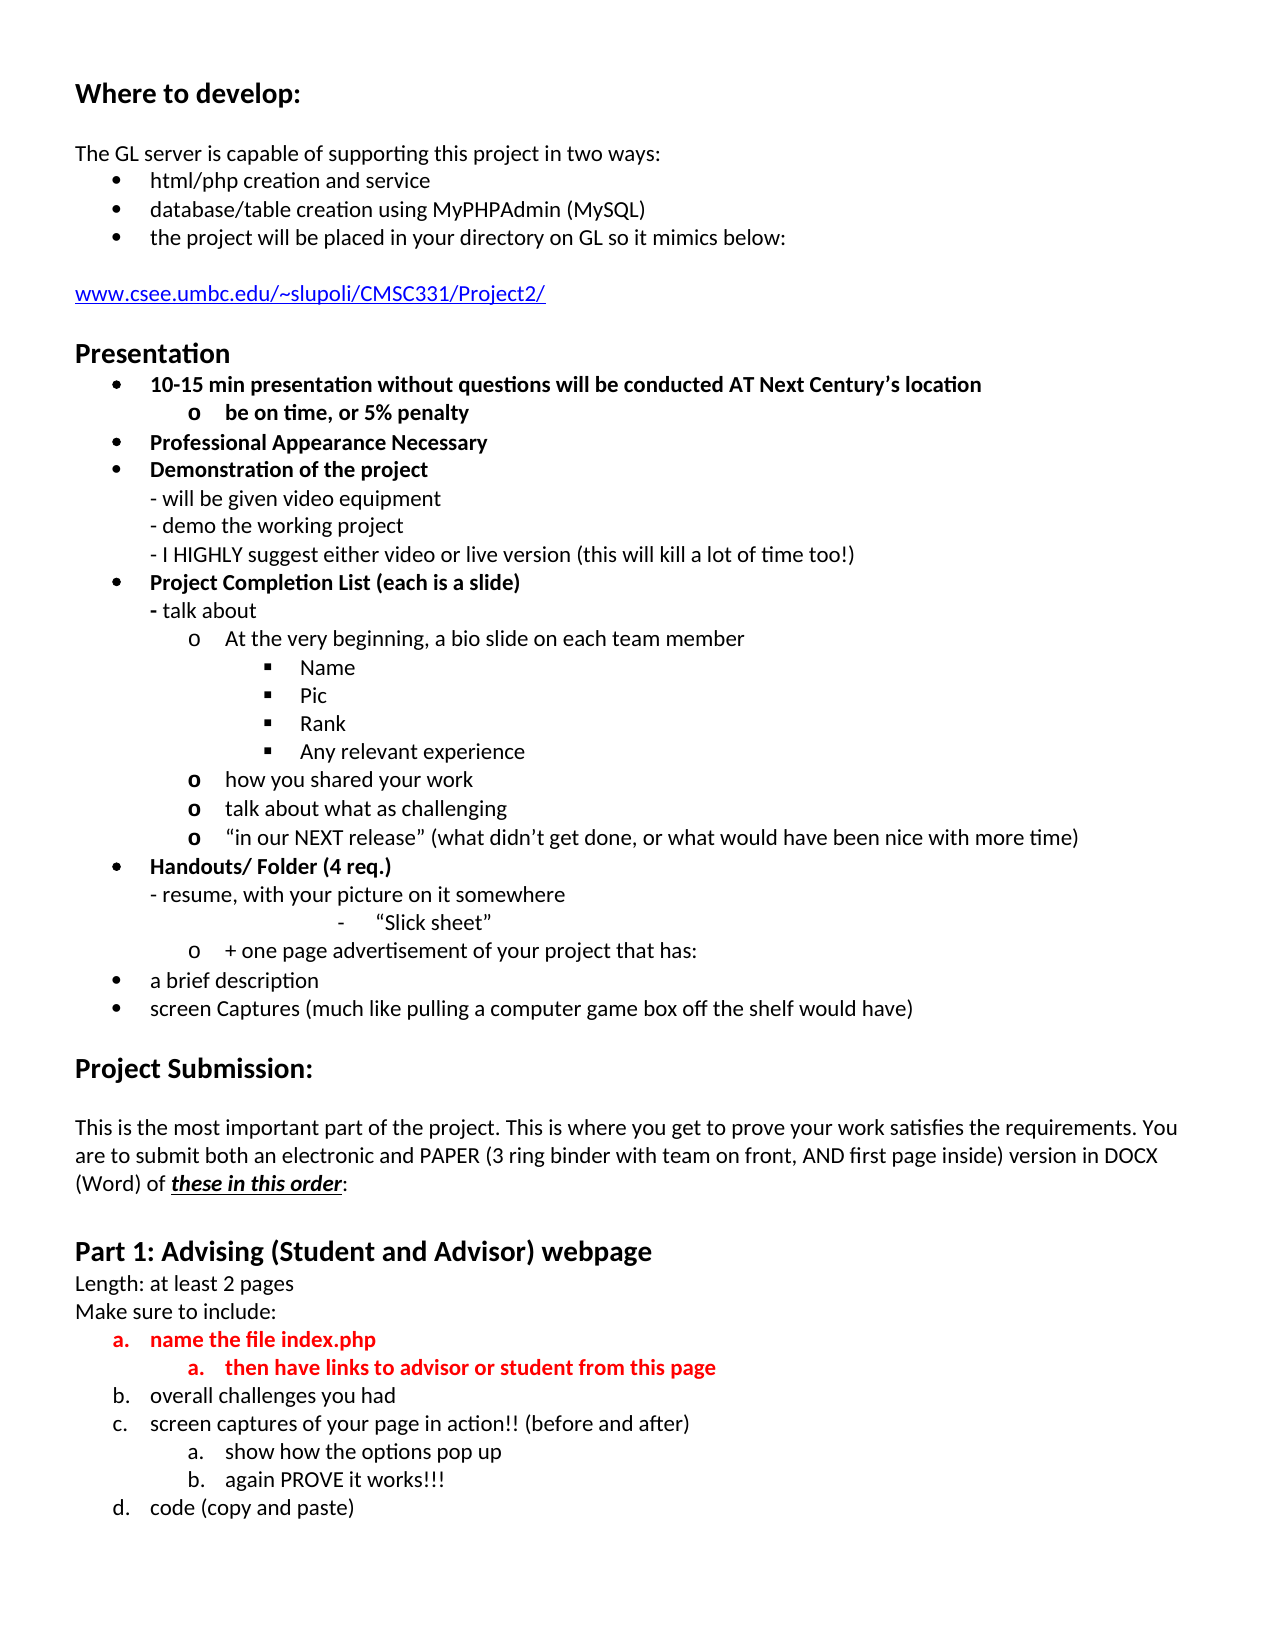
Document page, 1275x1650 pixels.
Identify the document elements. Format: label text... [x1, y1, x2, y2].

list Pic [262, 681, 1200, 709]
list show how the options pop up [187, 1437, 1200, 1465]
list Demonstration of the project - will be given video equipment - demo the working project - I HIGHLY suggest either video or live version (this will kill a lot of time too!) [112, 456, 1200, 568]
list + one page advertisement of your project that has: [187, 937, 1200, 966]
list At the very beginning, a bio slide on each team member [187, 624, 1200, 653]
list again PROVE it works!!! [187, 1465, 1200, 1493]
list Project Completion List (each is a slide) - talk about [112, 568, 1200, 624]
list talk about what as challenging [187, 794, 1200, 823]
list “in our NEXT release” (what didn’t get done, or what would have been nice with more time) [187, 823, 1200, 852]
text The GL server is capable of supporting this project in two ways: [75, 139, 1200, 167]
list html/php creation and service [112, 167, 1200, 195]
list Rank [262, 709, 1200, 737]
text Where to develop: [75, 75, 1200, 111]
list overall challenges you had [112, 1381, 1200, 1409]
text This is the most important part of the project. This is where you get to prove your work satisfies the requirements. You are to submit both an electronic and PAPER (3 ring binder with team on front, AND first page inside) version in DOCX (Word) of these in this order: [75, 1113, 1200, 1197]
list the project will be placed in your directory on GL so it mimics below: [112, 223, 1200, 251]
text Length: at least 2 pages [75, 1269, 1200, 1297]
list Professional Appearance Necessary [112, 428, 1200, 456]
list a brief description [112, 966, 1200, 994]
text www.csee.umbc.edu/~slupoli/CMSC331/Project2/ [75, 279, 1200, 307]
text Part 1: Advising (Student and Advisor) webpage [75, 1233, 1200, 1269]
list how you shared your work [187, 765, 1200, 794]
list Handouts/ Folder (4 req.) - resume, with your picture on it somewhere [112, 852, 1200, 908]
list screen Captures (much like pulling a computer game box off the shelf would have) [112, 994, 1200, 1022]
list Any relevant experience [262, 737, 1200, 765]
list “Slick sheet” [337, 908, 1200, 937]
list code (copy and paste) [112, 1493, 1200, 1521]
text Make sure to include: [75, 1297, 1200, 1325]
list database/table creation using MyPHPAdmin (MySQL) [112, 195, 1200, 223]
list be on time, or 5% penalty [187, 398, 1200, 428]
list then have links to advisor or student from this page [187, 1353, 1200, 1381]
list screen captures of your page in action!! (before and after) [112, 1409, 1200, 1437]
list name the file index.php [112, 1325, 1200, 1353]
list 10-15 min presentation without questions will be conducted AT Next Century’s location [112, 370, 1200, 398]
text Presentation [75, 335, 1200, 370]
list Name [262, 653, 1200, 681]
text Project Submission: [75, 1050, 1200, 1085]
